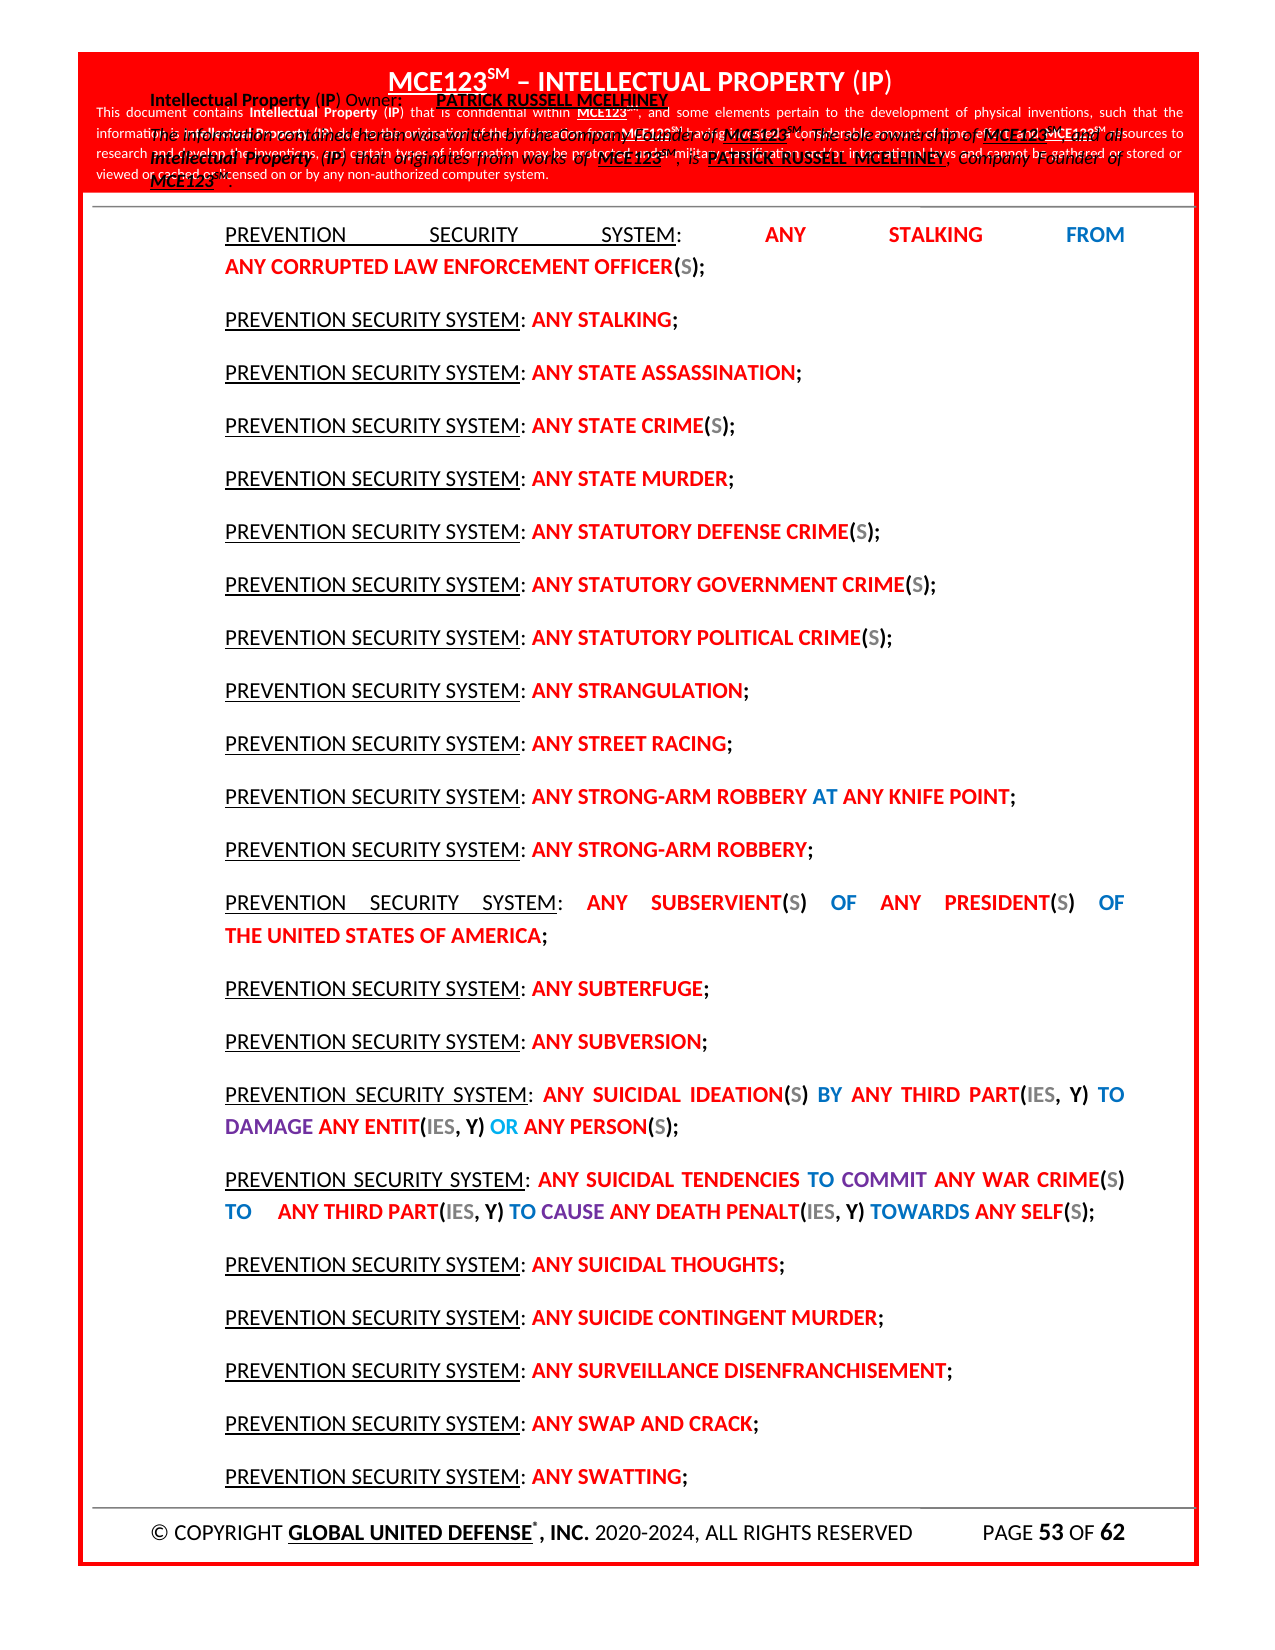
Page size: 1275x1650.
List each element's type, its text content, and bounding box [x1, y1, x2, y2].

text PREVENTION SECURITY SYSTEM: ANY SUBVERSION; [225, 1027, 1125, 1055]
text PREVENTION SECURITY SYSTEM: ANY STALKING; [225, 305, 1125, 333]
text PREVENTION SECURITY SYSTEM: ANY SUICIDAL IDEATION(S) BY ANY THIRD PART(IES, Y) TO DAMAGE ANY ENTIT(IES, Y) OR ANY PERSON(S); [225, 1080, 1125, 1140]
text PREVENTION SECURITY SYSTEM: ANY STREET RACING; [225, 729, 1125, 757]
text PREVENTION SECURITY SYSTEM: ANY SWAP AND CRACK; [225, 1409, 1125, 1437]
text PREVENTION SECURITY SYSTEM: ANY SUICIDAL THOUGHTS; [225, 1250, 1125, 1278]
text PREVENTION SECURITY SYSTEM: ANY STATUTORY POLITICAL CRIME(S); [225, 623, 1125, 651]
text PREVENTION SECURITY SYSTEM: ANY SWATTING; [225, 1462, 1125, 1490]
text PREVENTION SECURITY SYSTEM: ANY SURVEILLANCE DISENFRANCHISEMENT; [225, 1356, 1125, 1384]
text PREVENTION SECURITY SYSTEM: ANY STATE MURDER; [225, 464, 1125, 492]
text PREVENTION SECURITY SYSTEM: ANY SUICIDAL TENDENCIES TO COMMIT ANY WAR CRIME(S) TO ANY THIRD PART(IES, Y) TO CAUSE ANY DEATH PENALT(IES, Y) TOWARDS ANY SELF(S); [225, 1165, 1125, 1225]
text PREVENTION SECURITY SYSTEM: ANY STRONG-ARM ROBBERY AT ANY KNIFE POINT; [225, 782, 1125, 811]
text PREVENTION SECURITY SYSTEM: ANY SUBSERVIENT(S) OF ANY PRESIDENT(S) OF THE UNITED STATES OF AMERICA; [225, 888, 1125, 949]
text PREVENTION SECURITY SYSTEM: ANY STATUTORY DEFENSE CRIME(S); [225, 517, 1125, 545]
text PREVENTION SECURITY SYSTEM: ANY STATE ASSASSINATION; [225, 358, 1125, 386]
text PREVENTION SECURITY SYSTEM: ANY SUICIDE CONTINGENT MURDER; [225, 1303, 1125, 1331]
text PREVENTION SECURITY SYSTEM: ANY STATUTORY GOVERNMENT CRIME(S); [225, 570, 1125, 598]
text PREVENTION SECURITY SYSTEM: ANY STATE CRIME(S); [225, 411, 1125, 439]
text PREVENTION SECURITY SYSTEM: ANY STRANGULATION; [225, 676, 1125, 704]
text PREVENTION SECURITY SYSTEM: ANY STRONG-ARM ROBBERY; [225, 836, 1125, 863]
text PREVENTION SECURITY SYSTEM: ANY SUBTERFUGE; [225, 974, 1125, 1002]
text PREVENTION SECURITY SYSTEM: ANY STALKING FROM ANY CORRUPTED LAW ENFORCEMENT OFFICER(S); [225, 220, 1125, 280]
